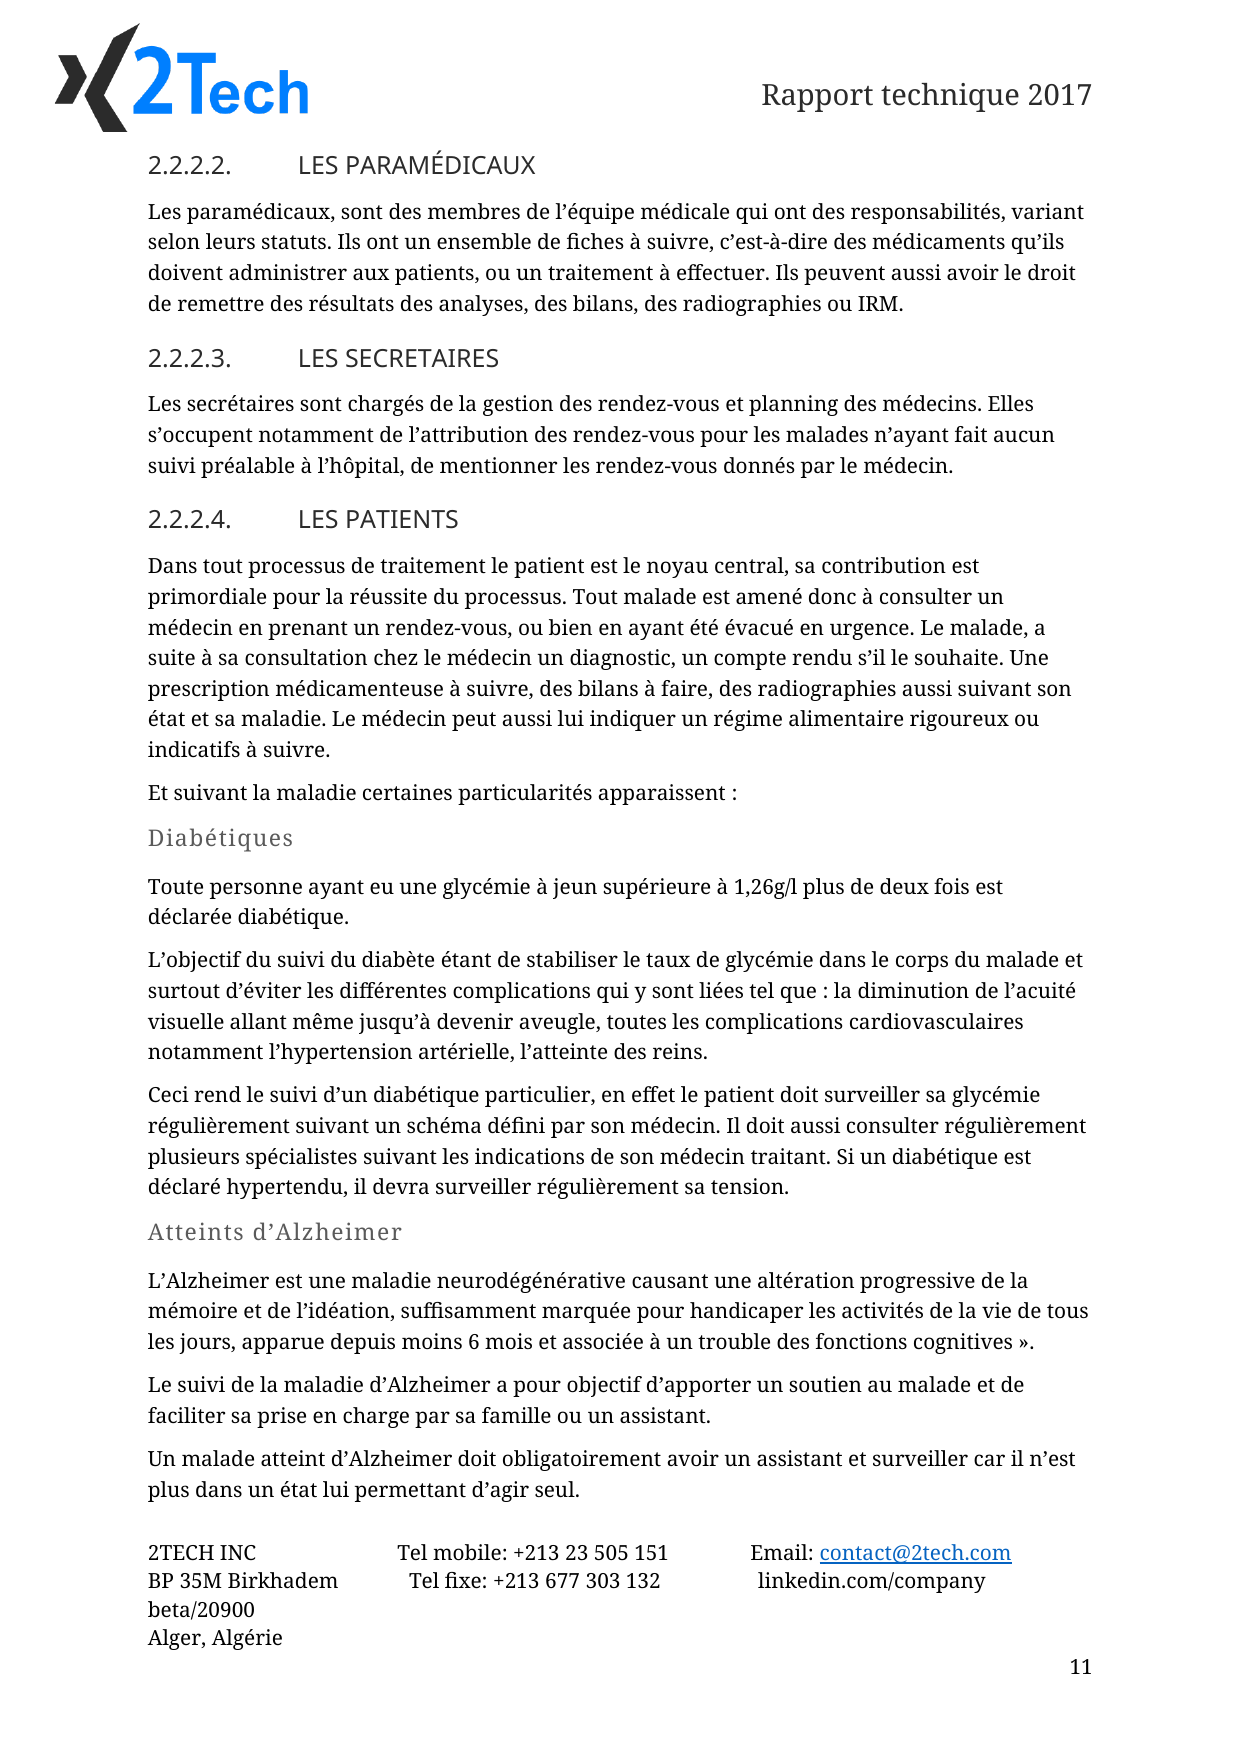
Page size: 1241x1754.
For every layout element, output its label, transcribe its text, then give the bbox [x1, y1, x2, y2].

text L’Alzheimer est une maladie neurodégénérative causant une altération progressive de la mémoire et de l’idéation, suffisamment marquée pour handicaper les activités de la vie de tous les jours, apparue depuis moins 6 mois et associée à un trouble des fonctions cognitives ». [148, 1266, 1093, 1356]
text Toute personne ayant eu une glycémie à jeun supérieure à 1,26g/l plus de deux fois est déclarée diabétique. [148, 872, 1093, 931]
text Le suivi de la maladie d’Alzheimer a pour objectif d’apporter un soutien au malade et de faciliter sa prise en charge par sa famille ou un assistant. [148, 1370, 1093, 1429]
text Un malade atteint d’Alzheimer doit obligatoirement avoir un assistant et surveiller car il n’est plus dans un état lui permettant d’agir seul. [148, 1444, 1093, 1503]
subtitle les secretaires [148, 340, 1093, 374]
text L’objectif du suivi du diabète étant de stabiliser le taux de glycémie dans le corps du malade et surtout d’éviter les différentes complications qui y sont liées tel que : la diminution de l’acuité visuelle allant même jusqu’à devenir aveugle, toutes les complications cardiovasculaires notamment l’hypertension artérielle, l’atteinte des reins. [148, 946, 1093, 1066]
subtitle Atteints d’Alzheimer [148, 1216, 1093, 1247]
text Les paramédicaux, sont des membres de l’équipe médicale qui ont des responsabilités, variant selon leurs statuts. Ils ont un ensemble de fiches à suivre, c’est-à-dire des médicaments qu’ils doivent administrer aux patients, ou un traitement à effectuer. Ils peuvent aussi avoir le droit de remettre des résultats des analyses, des bilans, des radiographies ou IRM. [148, 197, 1093, 317]
text Dans tout processus de traitement le patient est le noyau central, sa contribution est primordiale pour la réussite du processus. Tout malade est amené donc à consulter un médecin en prenant un rendez-vous, ou bien en ayant été évacué en urgence. Le malade, a suite à sa consultation chez le médecin un diagnostic, un compte rendu s’il le souhaite. Une prescription médicamenteuse à suivre, des bilans à faire, des radiographies aussi suivant son état et sa maladie. Le médecin peut aussi lui indiquer un régime alimentaire rigoureux ou indicatifs à suivre. [148, 551, 1093, 764]
text Les secrétaires sont chargés de la gestion des rendez-vous et planning des médecins. Elles s’occupent notamment de l’attribution des rendez-vous pour les malades n’ayant fait aucun suivi préalable à l’hôpital, de mentionner les rendez-vous donnés par le médecin. [148, 389, 1093, 479]
subtitle Les paramédicaux [148, 148, 1093, 182]
text Et suivant la maladie certaines particularités apparaissent : [148, 778, 1093, 807]
picture [54, 23, 308, 132]
subtitle Les patients [148, 502, 1093, 536]
text Ceci rend le suivi d’un diabétique particulier, en effet le patient doit surveiller sa glycémie régulièrement suivant un schéma défini par son médecin. Il doit aussi consulter régulièrement plusieurs spécialistes suivant les indications de son médecin traitant. Si un diabétique est déclaré hypertendu, il devra surveiller régulièrement sa tension. [148, 1081, 1093, 1201]
subtitle Diabétiques [148, 821, 1093, 853]
